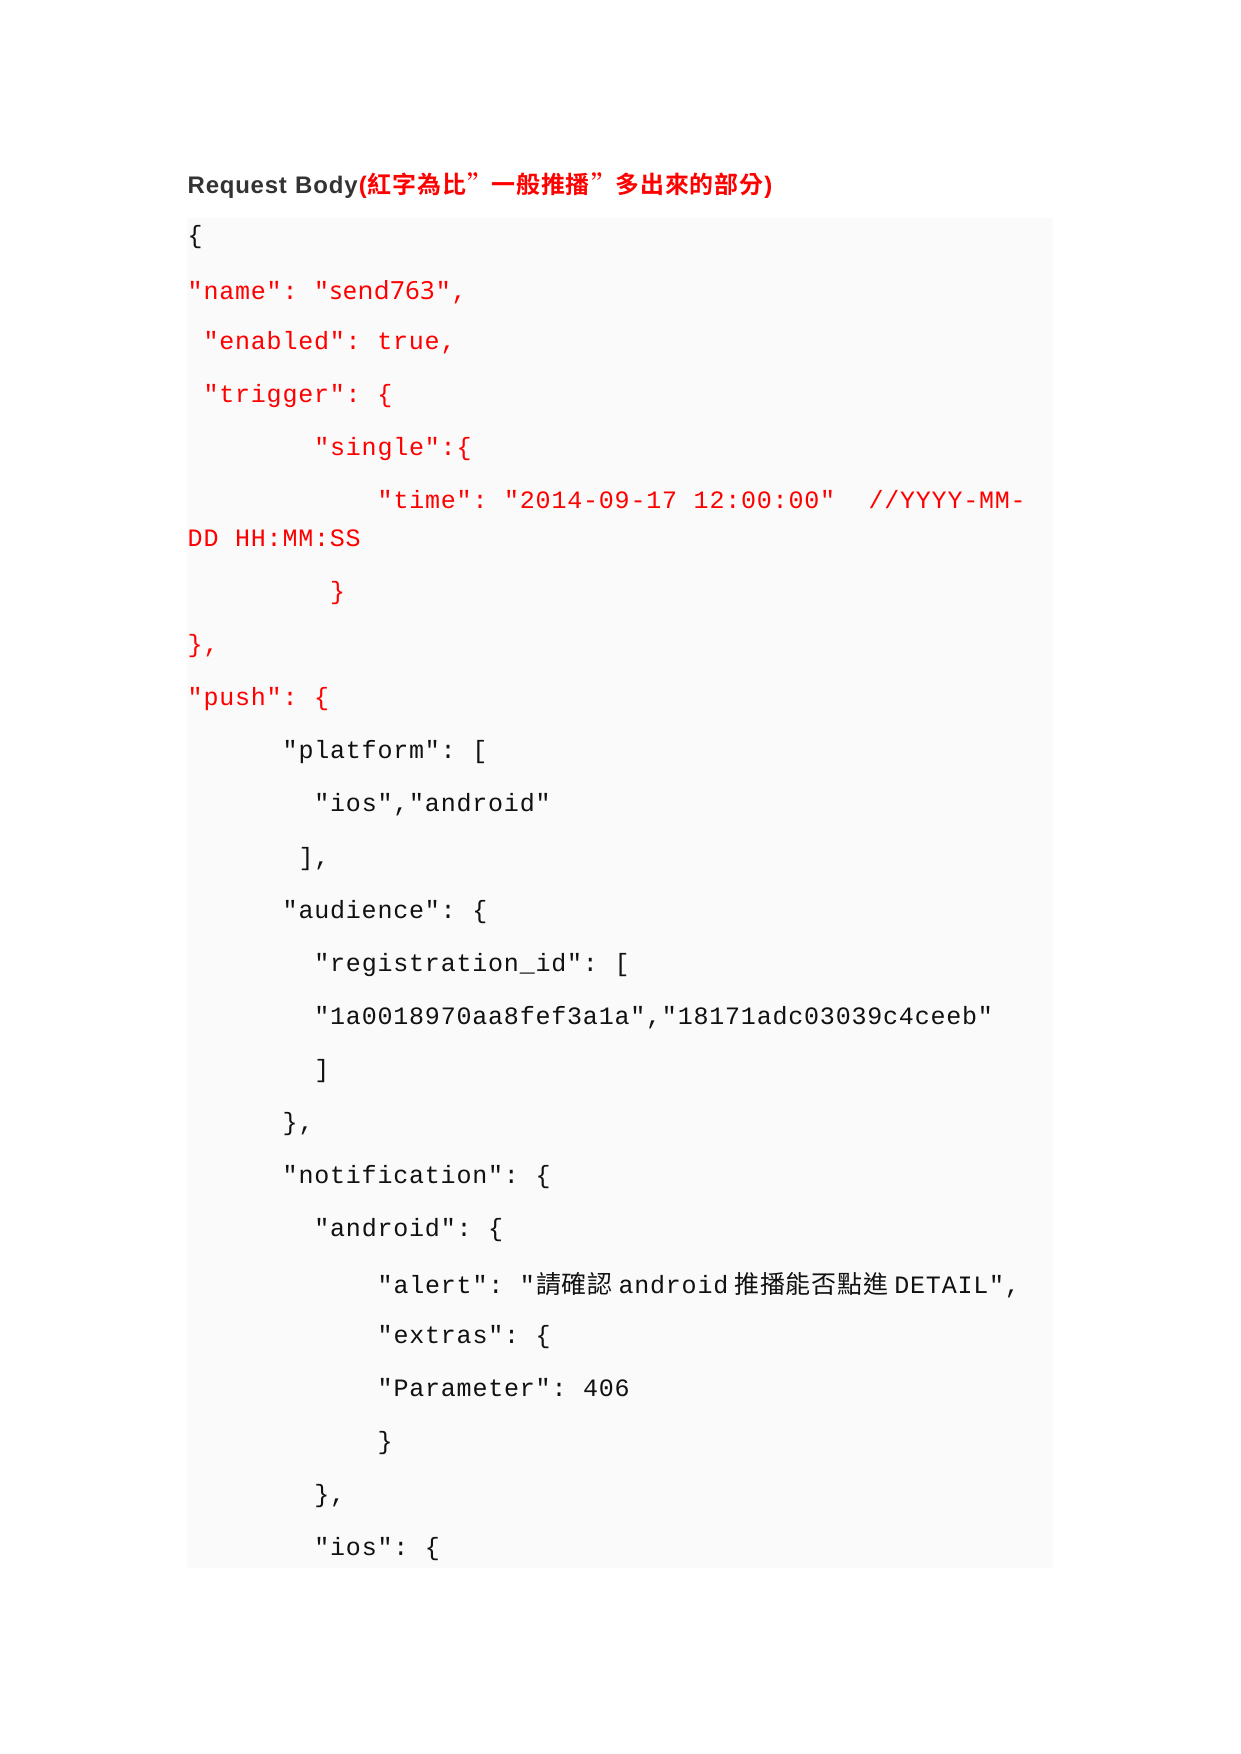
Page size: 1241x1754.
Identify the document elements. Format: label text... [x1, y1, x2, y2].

text "audience": { [187, 893, 1053, 930]
text }, [187, 1477, 1053, 1514]
text "Parameter": 406 [187, 1371, 1053, 1408]
text "name": "send763", [187, 271, 1053, 308]
text "push": { [187, 680, 1053, 718]
text ] [187, 1052, 1053, 1089]
text "registration_id": [ [187, 946, 1053, 983]
text ], [187, 839, 1053, 877]
text "alert": "請確認android推播能否點進DETAIL", [187, 1264, 1053, 1302]
text Request Body(紅字為比”一般推播”多出來的部分) [187, 164, 1053, 202]
text } [187, 574, 1053, 611]
text } [187, 1424, 1053, 1461]
text "trigger": { [187, 377, 1053, 414]
text { [187, 218, 1053, 255]
text "extras": { [187, 1318, 1053, 1355]
text "ios": { [187, 1530, 1053, 1568]
text "time": "2014-09-17 12:00:00" //YYYY-MM-DD HH:MM:SS [187, 483, 1053, 558]
text }, [187, 1105, 1053, 1143]
text }, [187, 627, 1053, 664]
text "notification": { [187, 1158, 1053, 1196]
text "enabled": true, [187, 324, 1053, 361]
text "platform": [ [187, 733, 1053, 771]
text "android": { [187, 1211, 1053, 1249]
text "ios","android" [187, 786, 1053, 824]
text "single":{ [187, 430, 1053, 468]
text "1a0018970aa8fef3a1a","18171adc03039c4ceeb" [187, 999, 1053, 1036]
